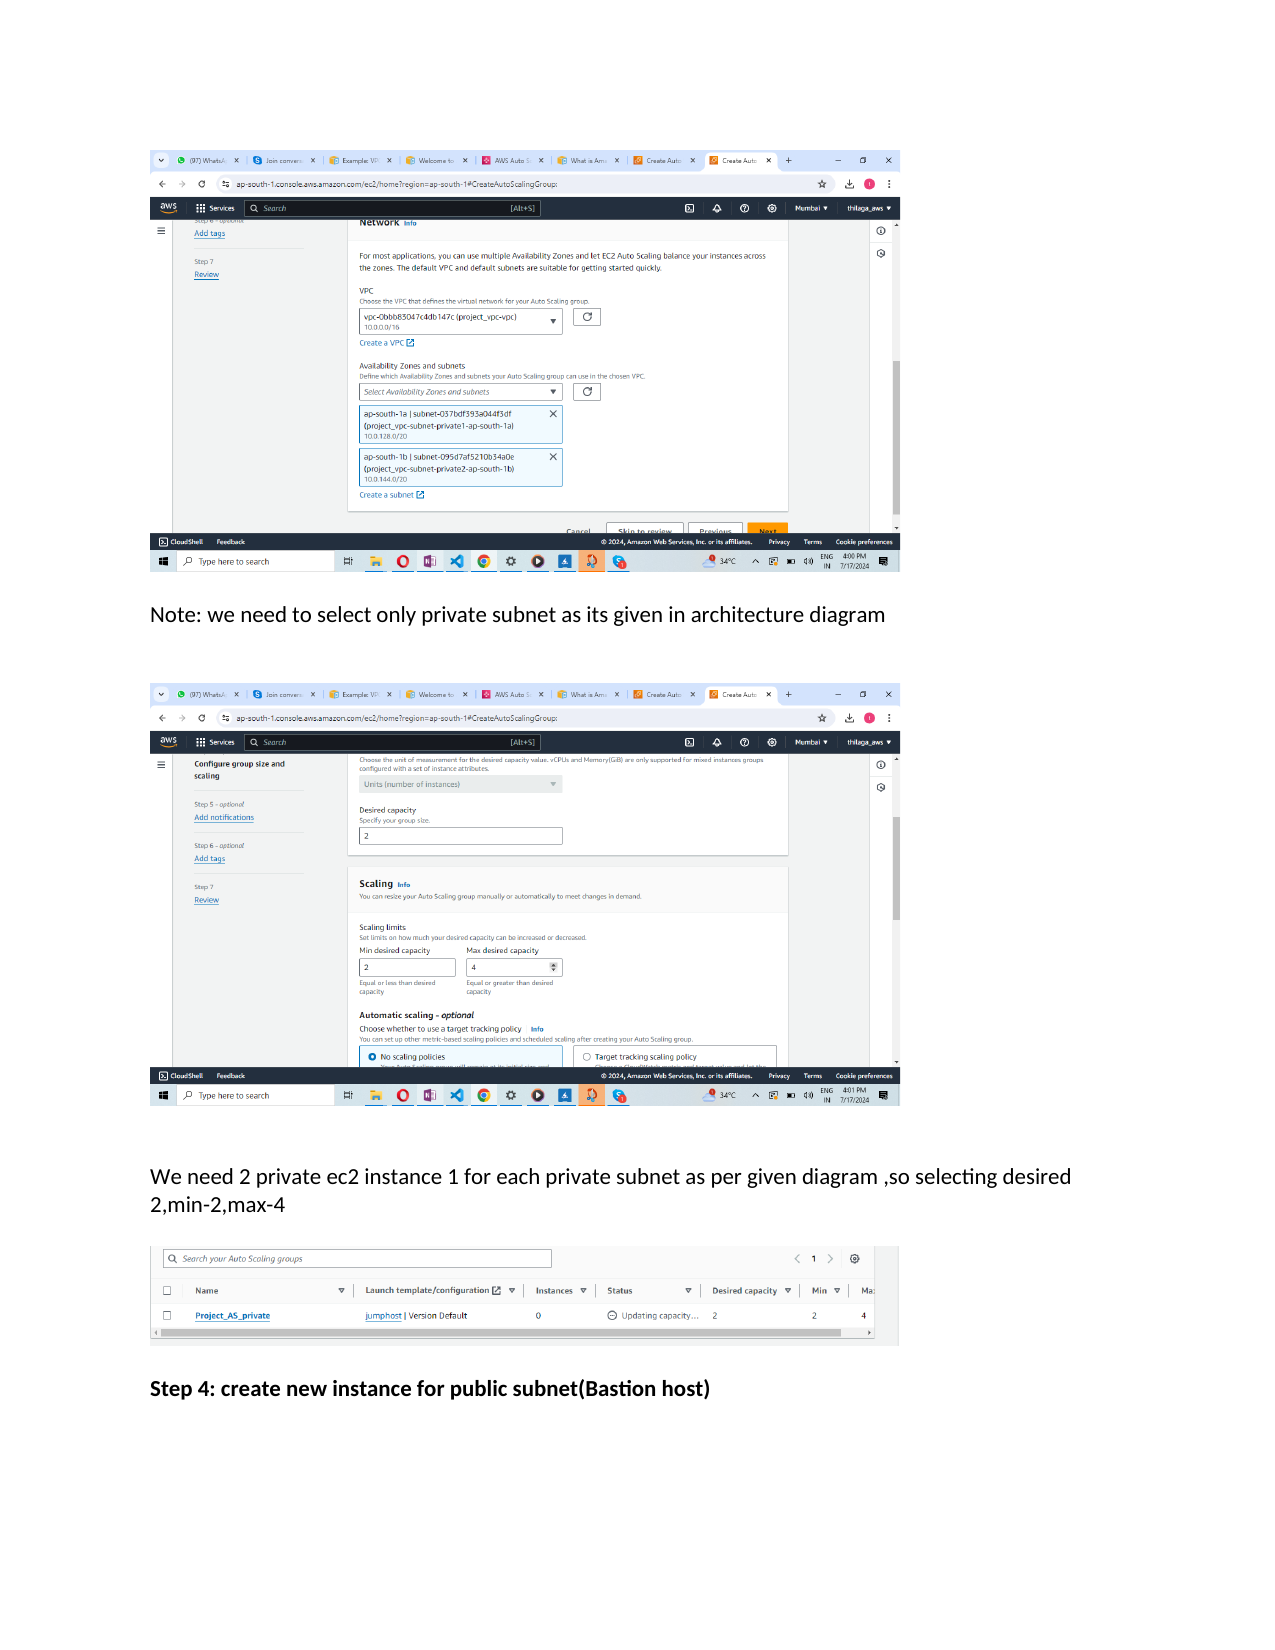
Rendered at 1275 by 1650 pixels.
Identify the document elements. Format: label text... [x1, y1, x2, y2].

picture [150, 683, 901, 1106]
picture [150, 1246, 901, 1346]
text Step 4: create new instance for public subnet(Bastion host) [150, 1374, 1125, 1402]
text We need 2 private ec2 instance 1 for each private subnet as per given diagram ,so selecting desired 2,min-2,max-4 [150, 1162, 1125, 1218]
text Note: we need to select only private subnet as its given in architecture diagram [150, 600, 1125, 628]
picture [150, 150, 901, 572]
